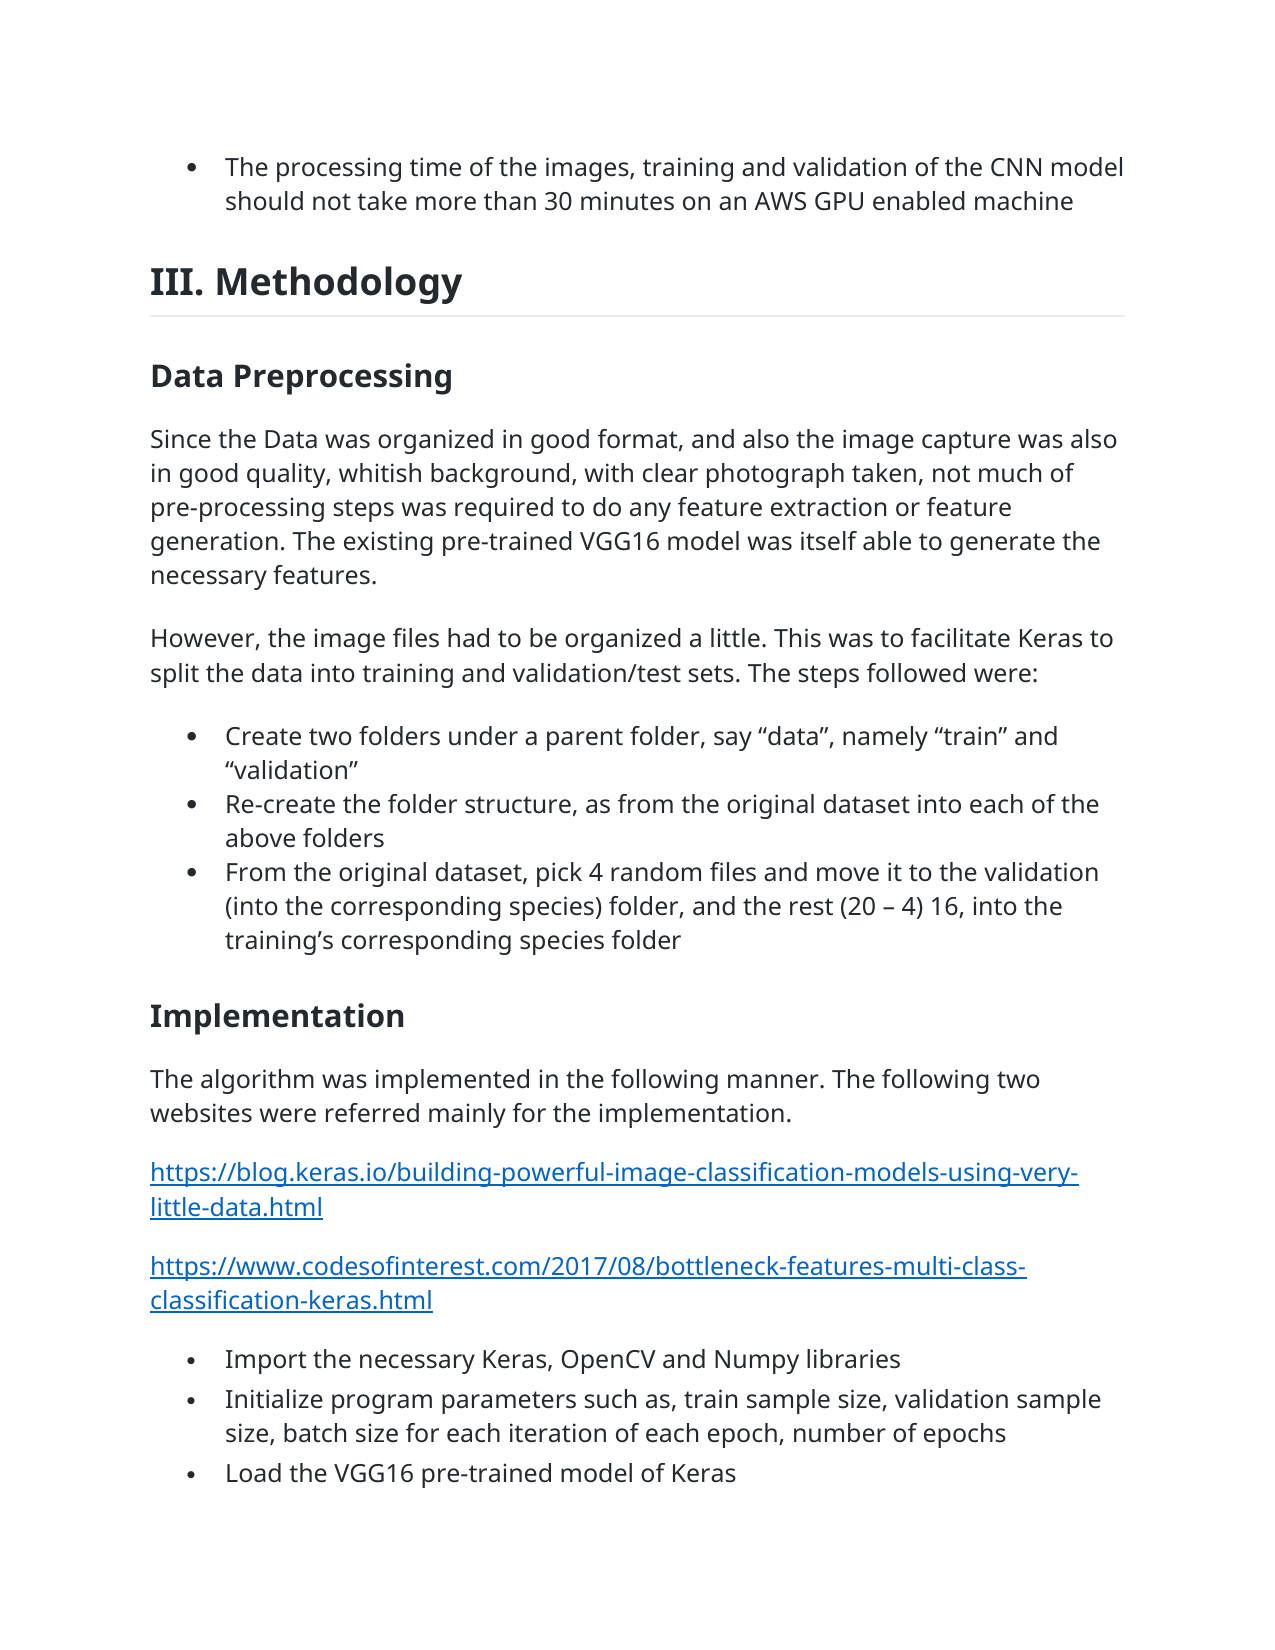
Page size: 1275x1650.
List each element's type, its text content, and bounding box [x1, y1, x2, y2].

text III. Methodology [150, 256, 1125, 315]
list From the original dataset, pick 4 random files and move it to the validation (into the corresponding species) folder, and the rest (20 – 4) 16, into the training’s corresponding species folder [187, 855, 1125, 957]
list The processing time of the images, training and validation of the CNN model should not take more than 30 minutes on an AWS GPU enabled machine [187, 150, 1125, 218]
list Create two folders under a parent folder, say “data”, namely “train” and “validation” [187, 718, 1125, 787]
text However, the image files had to be organized a little. This was to facilitate Keras to split the data into training and validation/test sets. The steps followed were: [150, 621, 1125, 689]
text Data Preprocessing [150, 354, 1125, 397]
text https://blog.keras.io/building-powerful-image-classification-models-using-very-little-data.html [150, 1155, 1125, 1223]
list Load the VGG16 pre-trained model of Keras [187, 1456, 1125, 1490]
text Since the Data was organized in good format, and also the image capture was also in good quality, whitish background, with clear photograph taken, not much of pre-processing steps was required to do any feature extraction or feature generation. The existing pre-trained VGG16 model was itself able to generate the necessary features. [150, 422, 1125, 592]
text Implementation [150, 994, 1125, 1037]
text The algorithm was implemented in the following manner. The following two websites were referred mainly for the implementation. [150, 1062, 1125, 1130]
list Initialize program parameters such as, train sample size, validation sample size, batch size for each iteration of each epoch, number of epochs [187, 1382, 1125, 1450]
list Re-create the folder structure, as from the original dataset into each of the above folders [187, 787, 1125, 855]
text https://www.codesofinterest.com/2017/08/bottleneck-features-multi-class-classification-keras.html [150, 1248, 1125, 1316]
list Import the necessary Keras, OpenCV and Numpy libraries [187, 1341, 1125, 1375]
